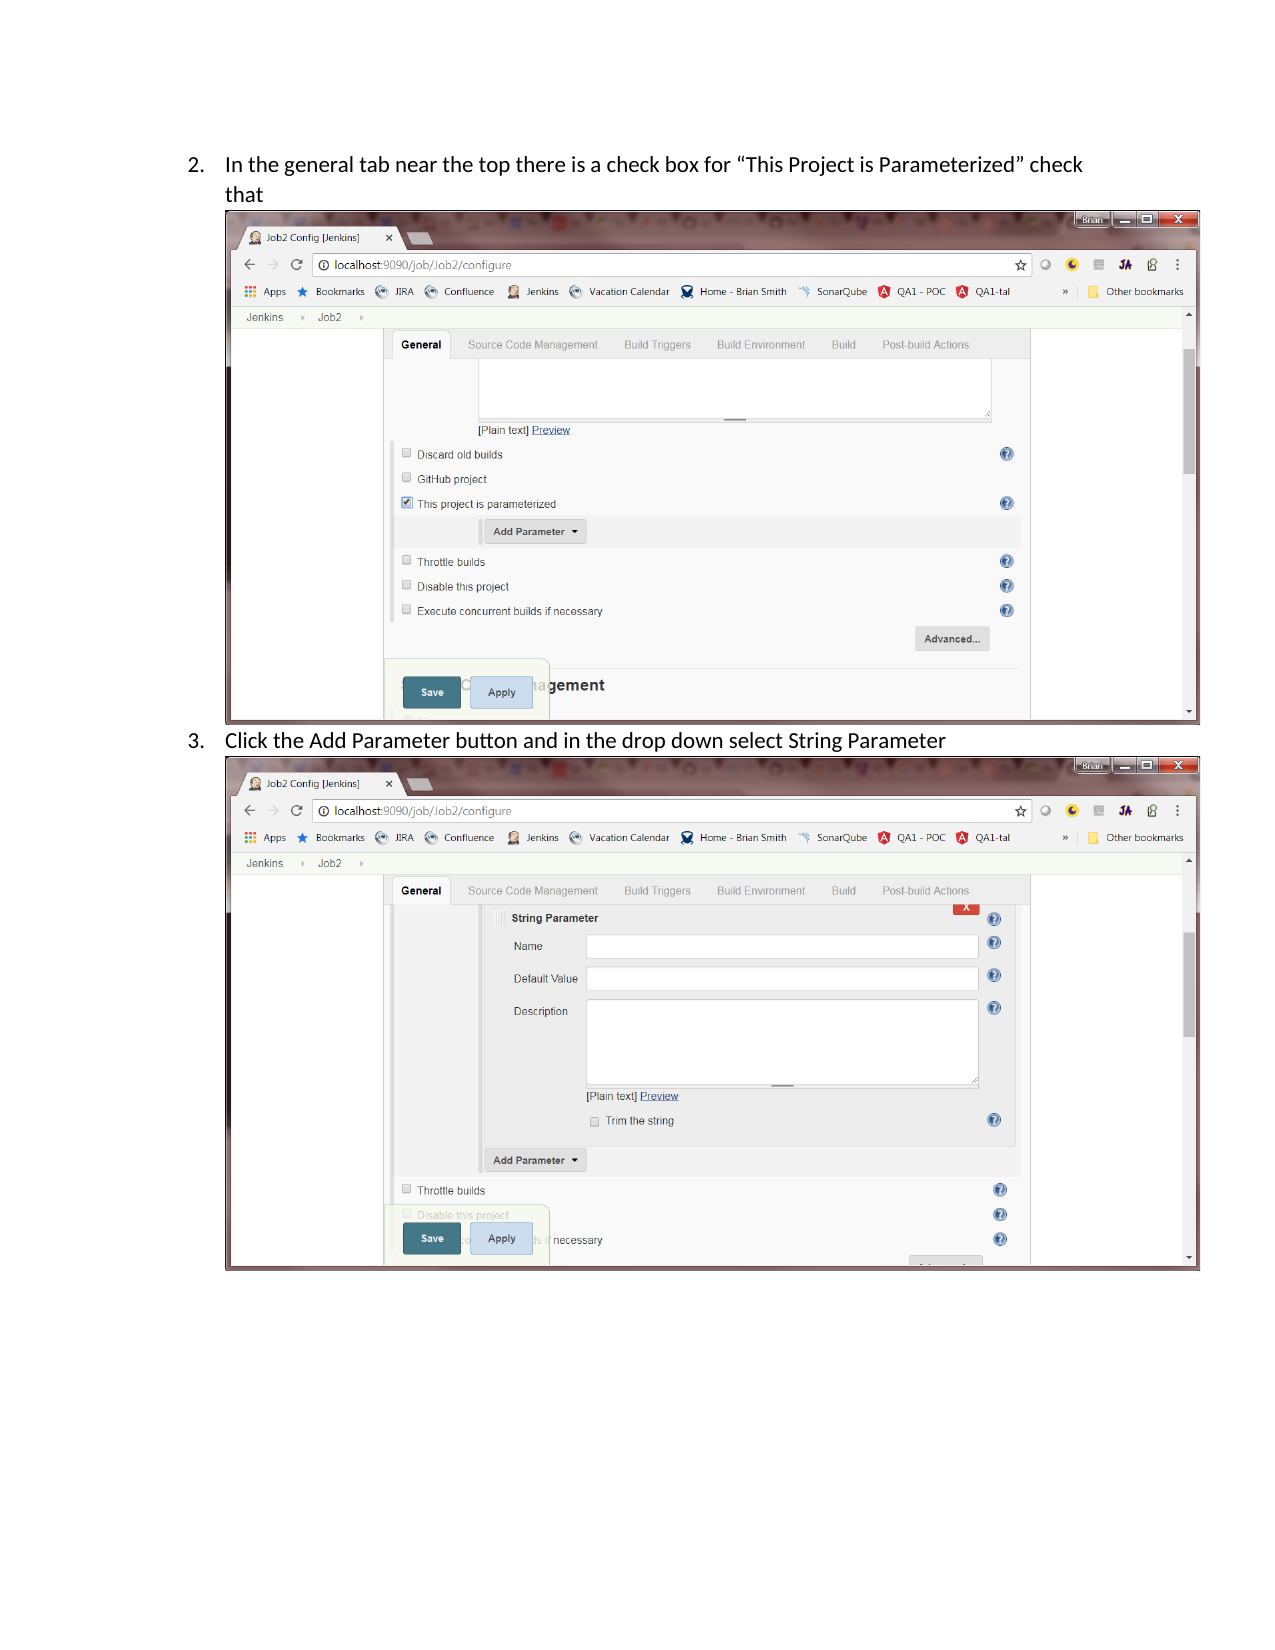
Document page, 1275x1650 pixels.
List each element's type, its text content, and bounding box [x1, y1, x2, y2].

picture [225, 210, 1200, 725]
picture [225, 756, 1200, 1271]
